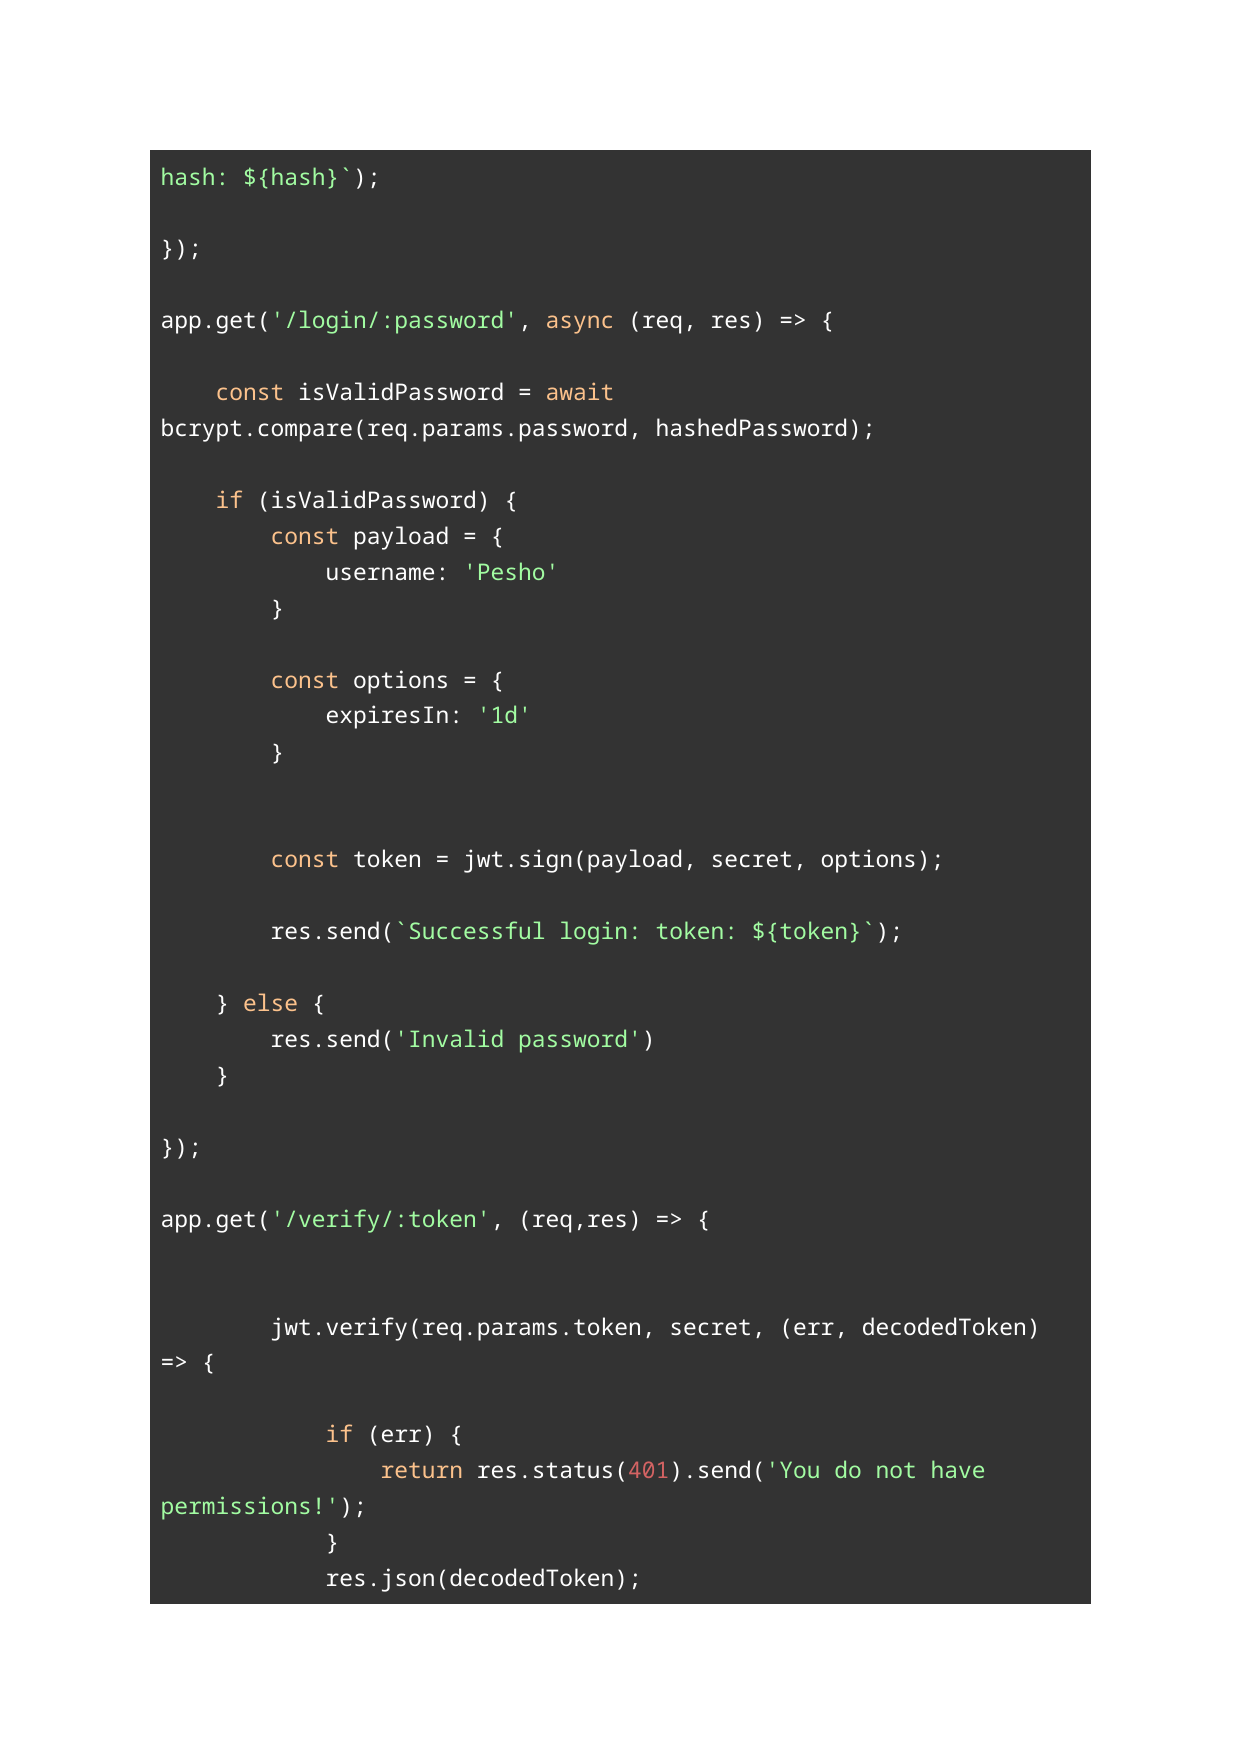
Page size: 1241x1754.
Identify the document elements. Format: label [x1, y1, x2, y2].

table_header [150, 150, 1091, 1604]
